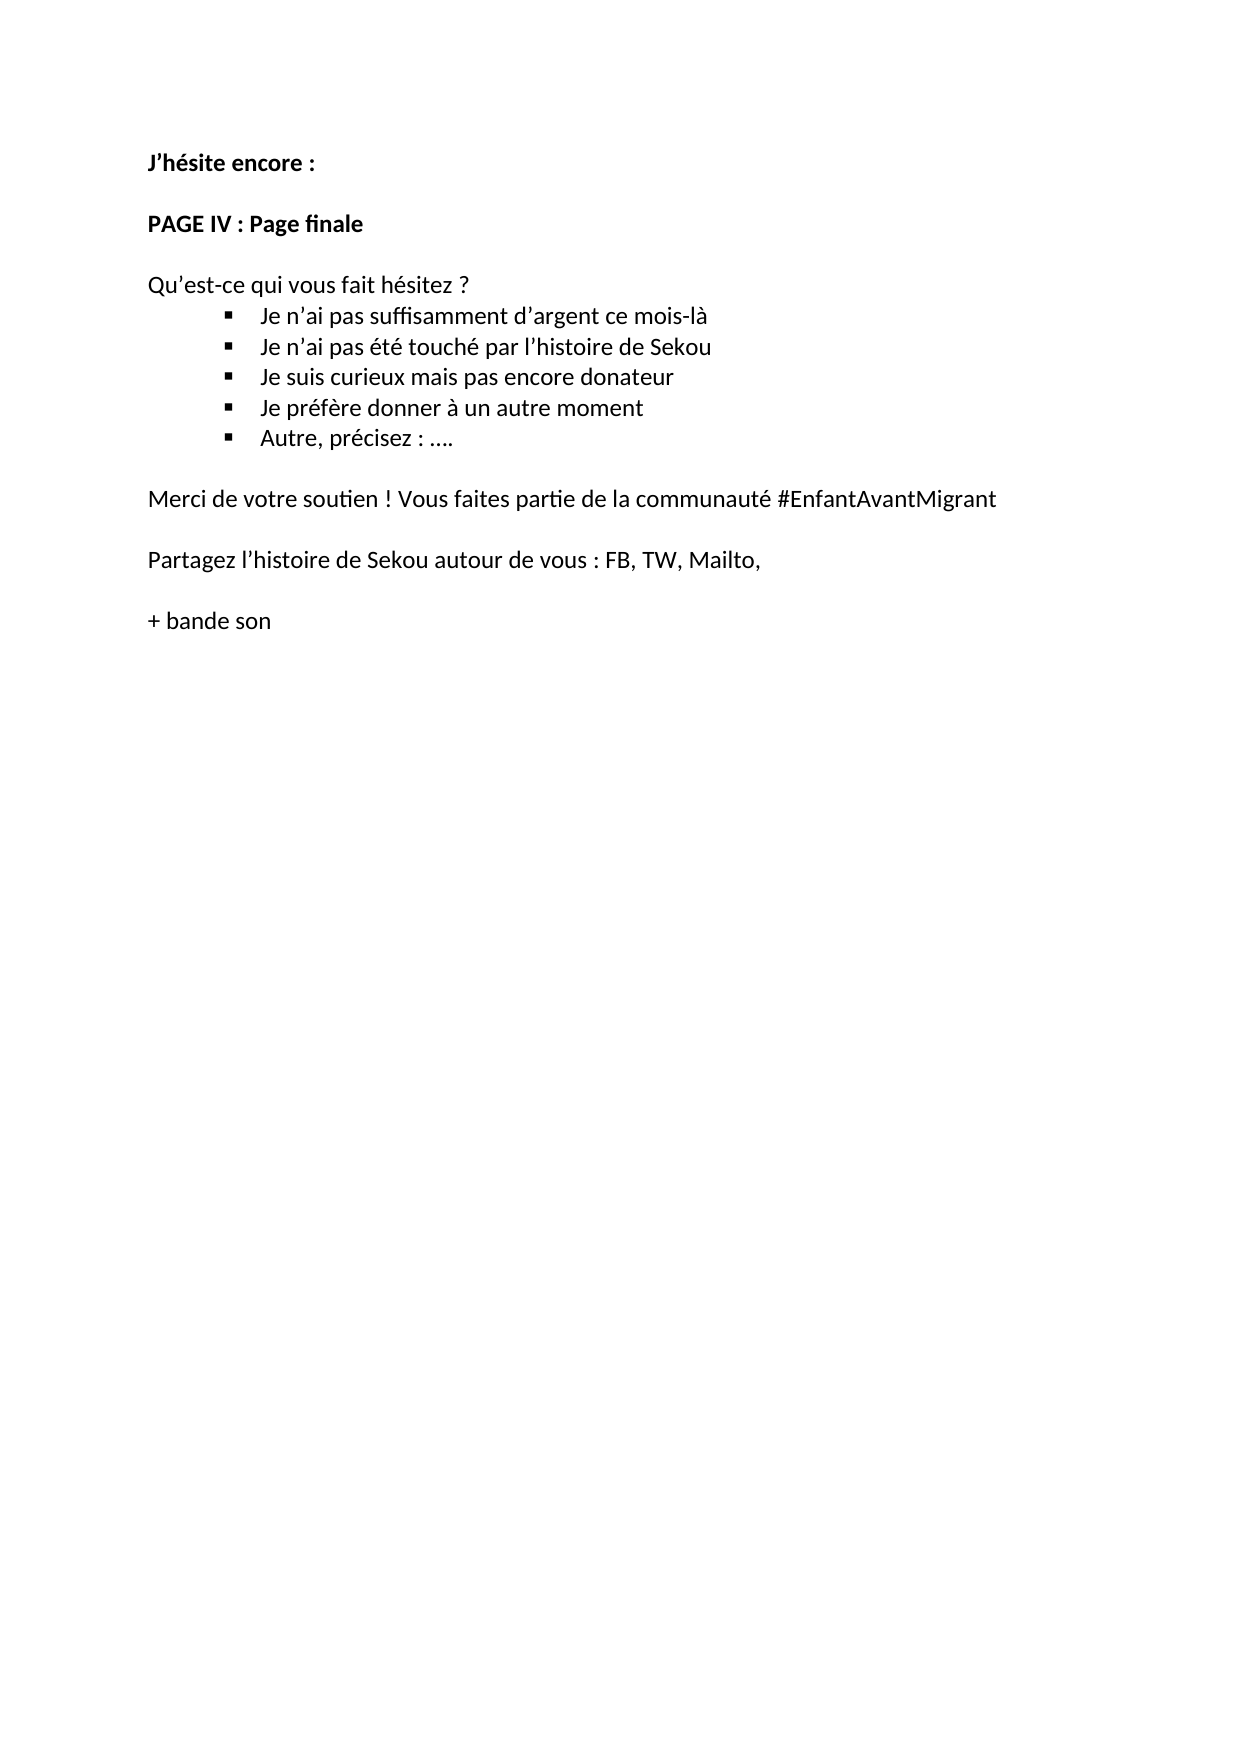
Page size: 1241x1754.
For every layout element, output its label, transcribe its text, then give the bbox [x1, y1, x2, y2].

text Merci de votre soutien ! Vous faites partie de la communauté #EnfantAvantMigrant [148, 483, 1093, 514]
text J’hésite encore : [148, 148, 1093, 178]
list Je suis curieux mais pas encore donateur [223, 361, 1093, 392]
text Qu’est-ce qui vous fait hésitez ? [148, 270, 1093, 300]
list Je n’ai pas suffisamment d’argent ce mois-là [223, 300, 1093, 331]
text + bande son [148, 605, 1093, 636]
list Je n’ai pas été touché par l’histoire de Sekou [223, 331, 1093, 361]
text Partagez l’histoire de Sekou autour de vous : FB, TW, Mailto, [148, 544, 1093, 575]
list Je préfère donner à un autre moment [223, 392, 1093, 422]
list Autre, précisez : …. [223, 422, 1093, 453]
text PAGE IV : Page finale [148, 209, 1093, 239]
